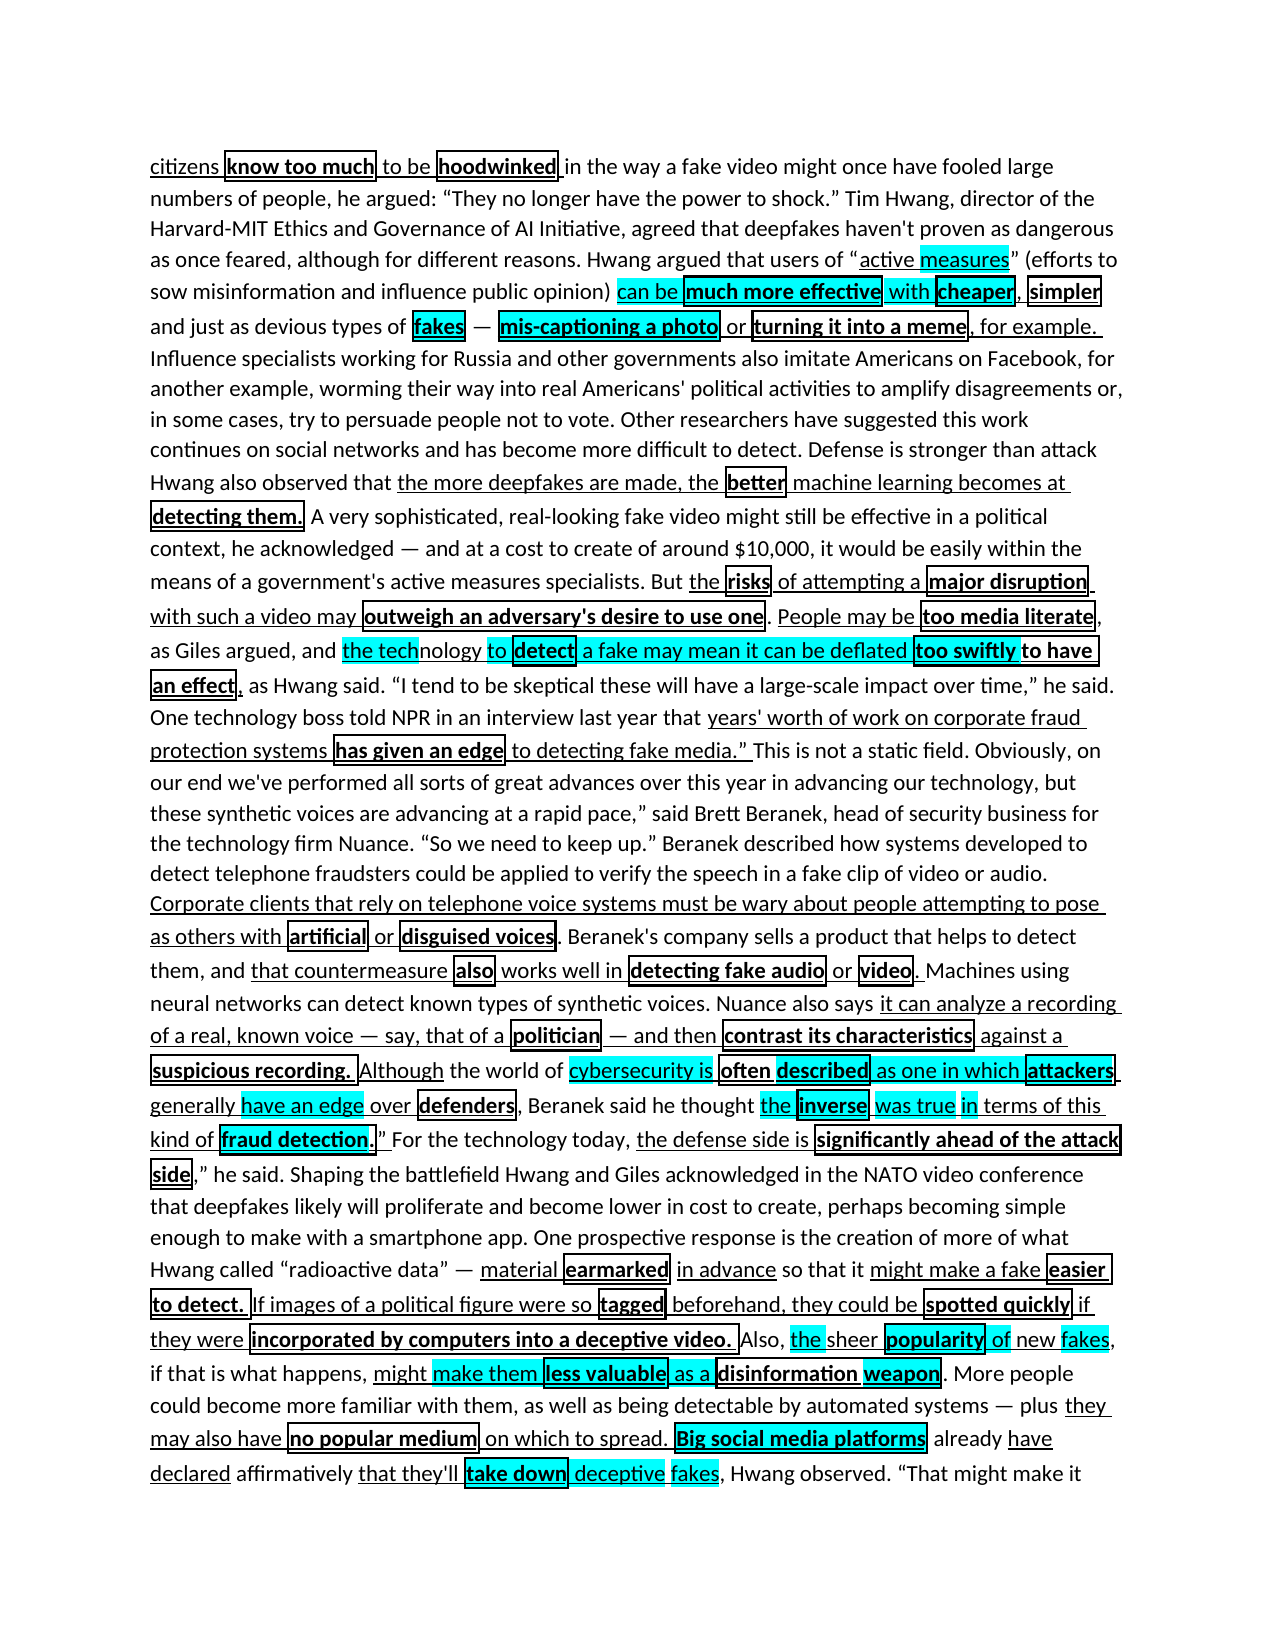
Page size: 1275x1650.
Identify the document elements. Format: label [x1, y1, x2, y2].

text [150, 150, 1125, 1489]
